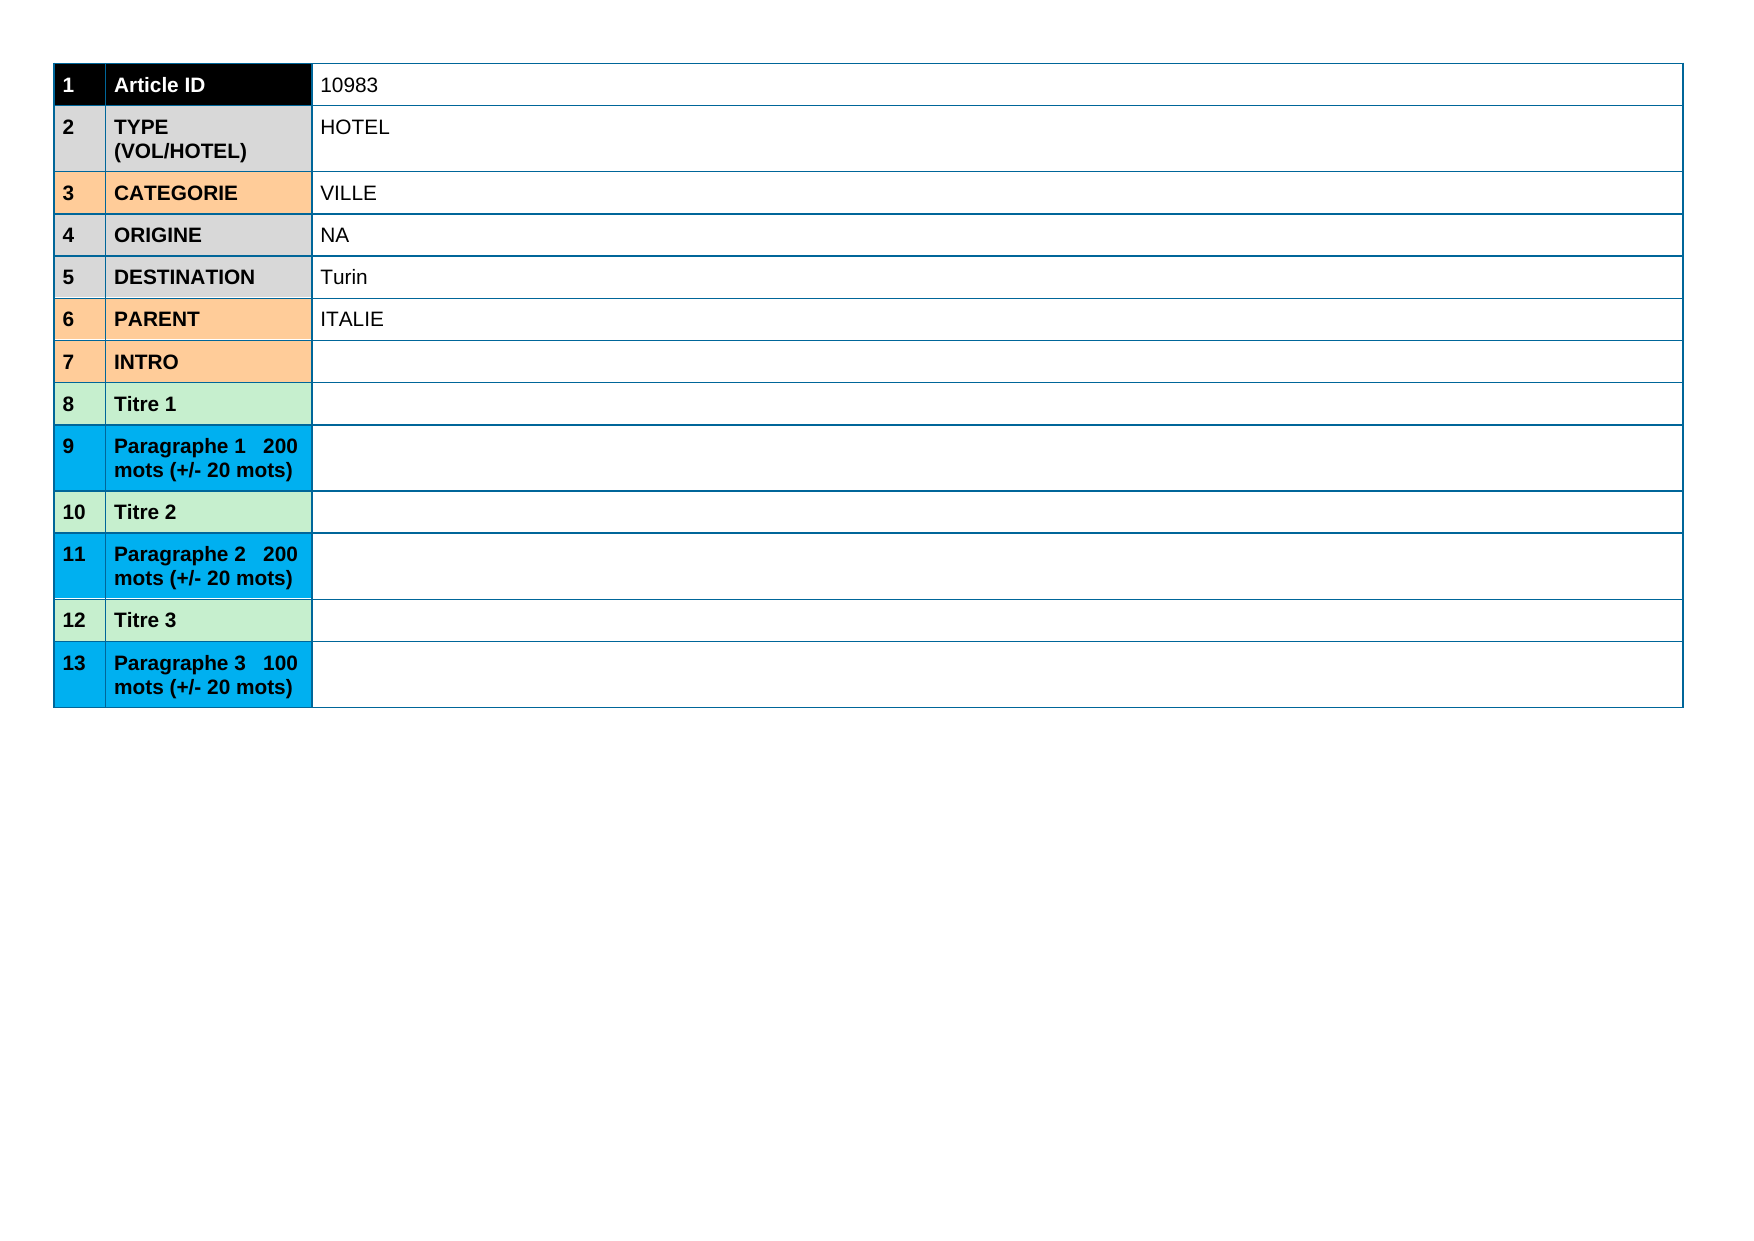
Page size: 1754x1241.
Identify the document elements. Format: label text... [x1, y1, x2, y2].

table_cell Titre 1 [106, 383, 311, 424]
table_cell ORIGINE [106, 215, 311, 255]
table_cell TYPE (VOL/HOTEL) [106, 106, 311, 171]
table_header Article ID [106, 64, 311, 105]
table_cell Paragraphe 2 200 mots (+/- 20 mots) [106, 534, 311, 598]
table_cell Turin [313, 257, 1682, 297]
table_header 10983 [313, 64, 1682, 105]
table_cell Paragraphe 3 100 mots (+/- 20 mots) [106, 642, 311, 707]
table_cell Titre 3 [106, 600, 311, 641]
table_cell 9 [55, 426, 105, 490]
table_cell 11 [55, 534, 105, 598]
table_cell 2 [55, 106, 105, 171]
table_cell DESTINATION [106, 257, 311, 297]
table_cell CATEGORIE [106, 172, 311, 213]
table_cell 6 [55, 299, 105, 339]
table_cell [313, 341, 1682, 382]
table_cell NA [313, 215, 1682, 255]
table_cell VILLE [313, 172, 1682, 213]
table_cell [313, 600, 1682, 641]
table_cell ITALIE [313, 299, 1682, 339]
table_cell 13 [55, 642, 105, 707]
table_cell 8 [55, 383, 105, 424]
table_cell Titre 2 [106, 492, 311, 532]
table_cell [313, 492, 1682, 532]
table_cell 12 [55, 600, 105, 641]
table_cell PARENT [106, 299, 311, 339]
table_cell [313, 534, 1682, 598]
table_cell [313, 426, 1682, 490]
table_cell [313, 642, 1682, 707]
table_cell 5 [55, 257, 105, 297]
table_cell 10 [55, 492, 105, 532]
table_header 1 [55, 64, 105, 105]
table_cell HOTEL [313, 106, 1682, 171]
table_cell 7 [55, 341, 105, 382]
table_cell 3 [55, 172, 105, 213]
table_cell Paragraphe 1 200 mots (+/- 20 mots) [106, 426, 311, 490]
table_cell INTRO [106, 341, 311, 382]
table_cell 4 [55, 215, 105, 255]
table_cell [313, 383, 1682, 424]
